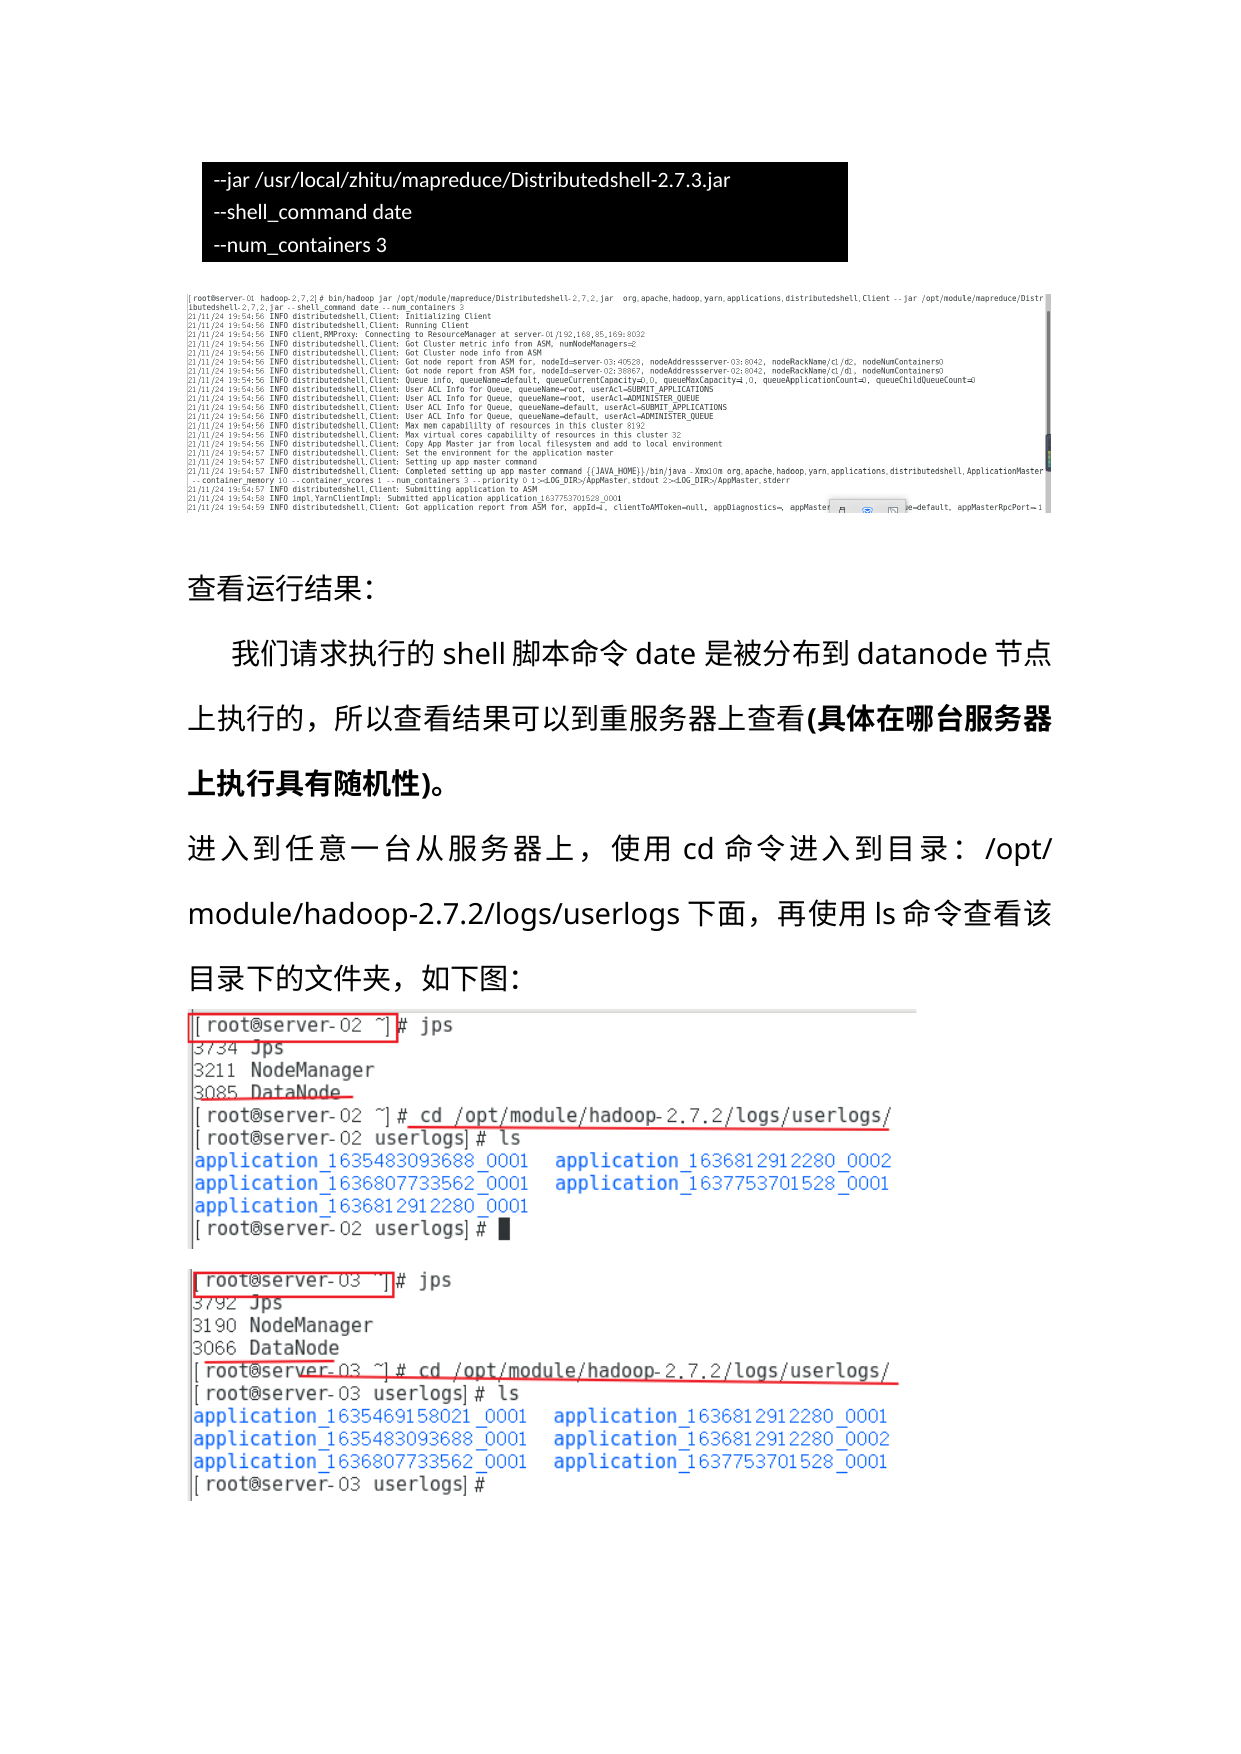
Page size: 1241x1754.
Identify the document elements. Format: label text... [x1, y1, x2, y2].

picture [187, 1009, 917, 1249]
list 进入到任意一台从服务器上，使用cd命令进入到目录：/opt/module/hadoop-2.7.2/logs/userlogs下面，再使用ls命令查看该目录下的文件夹，如下图： [187, 814, 1053, 1009]
text 查看运行结果： [187, 554, 1053, 619]
picture [187, 1269, 929, 1501]
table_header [203, 163, 847, 261]
picture [187, 294, 1051, 513]
text 我们请求执行的shell脚本命令date 是被分布到datanode节点上执行的，所以查看结果可以到重服务器上查看(具体在哪台服务器上执行具有随机性)。 [187, 619, 1053, 814]
